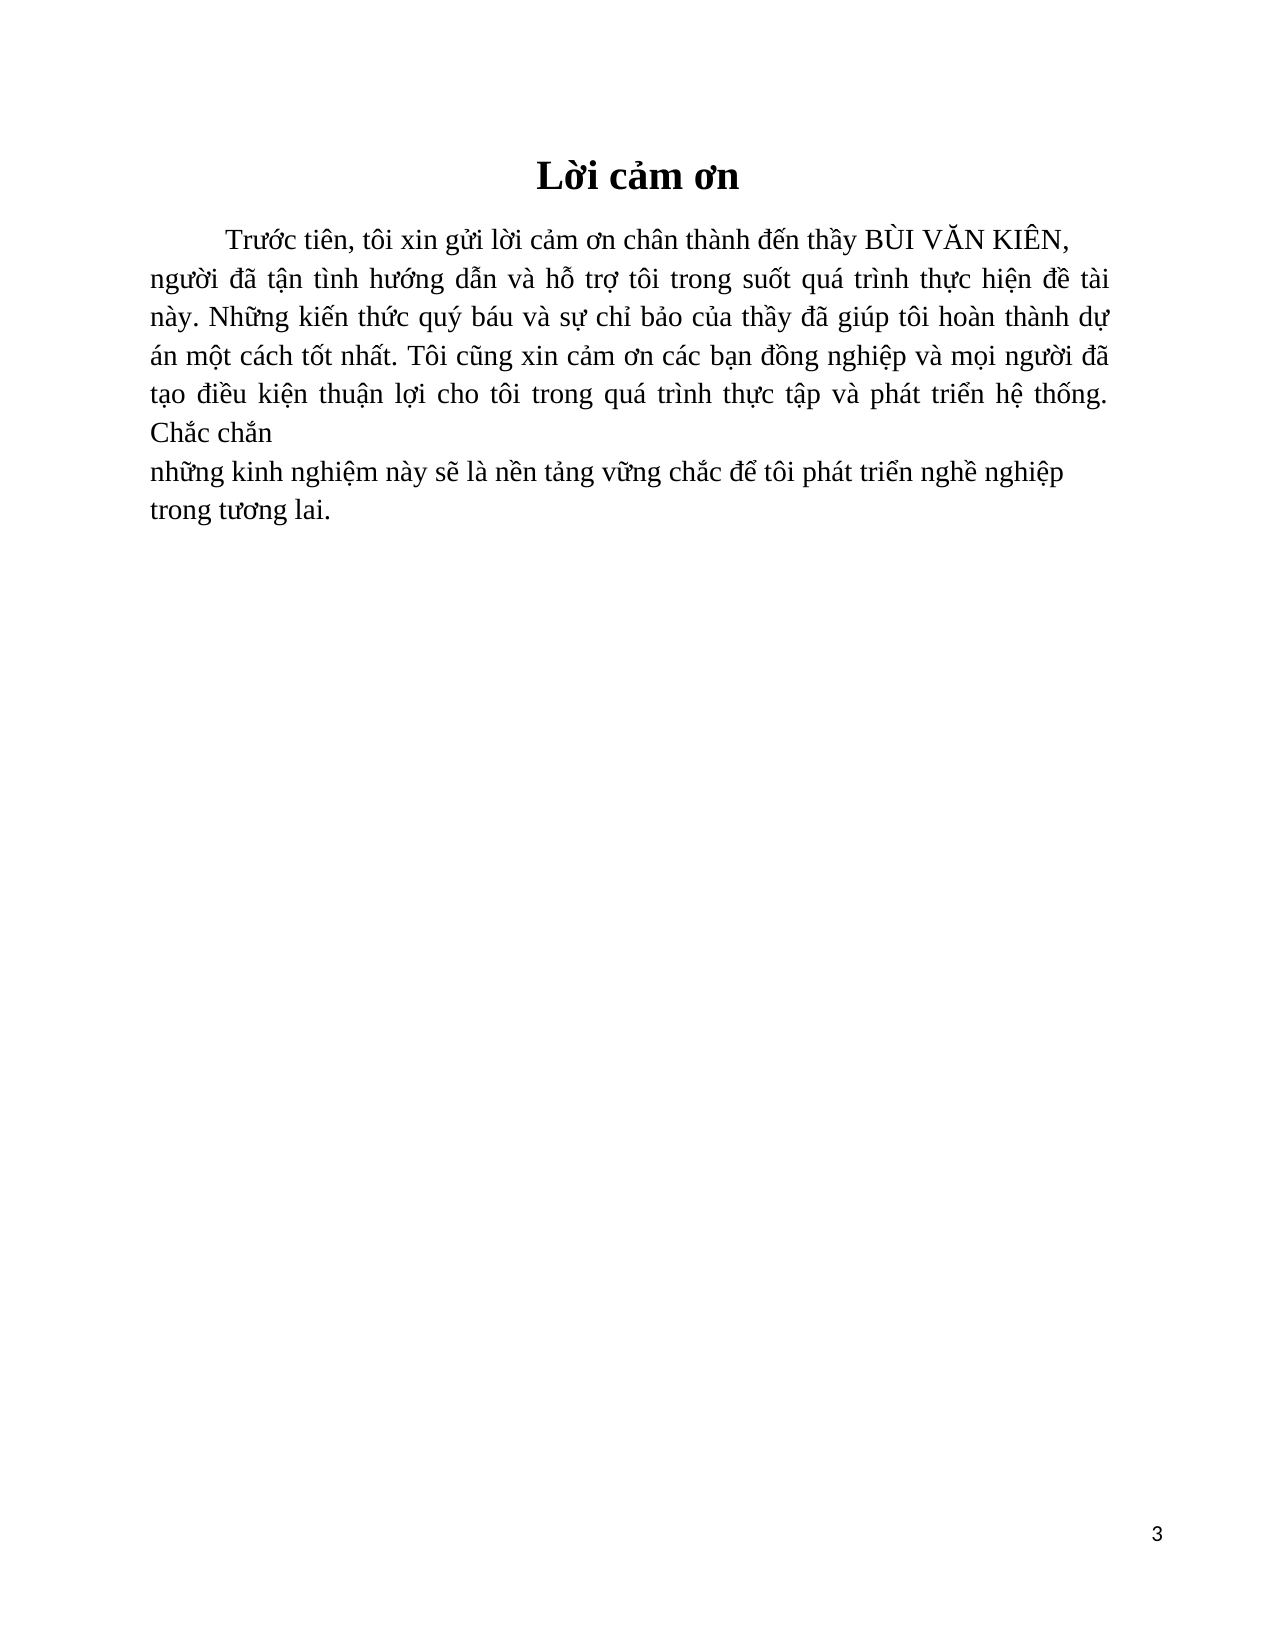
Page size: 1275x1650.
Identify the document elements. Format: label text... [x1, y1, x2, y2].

text Trước tiên, tôi xin gửi lời cảm ơn chân thành đến thầy BÙI VĂN KIÊN, [225, 222, 1162, 256]
text Lời cảm ơn [151, 150, 1125, 198]
text những kinh nghiệm này sẽ là nền tảng vững chắc để tôi phát triển nghề nghiệp trong tương lai. [150, 454, 1064, 526]
text người đã tận tình hướng dẫn và hỗ trợ tôi trong suốt quá trình thực hiện đề tài này. Những kiến thức quý báu và sự chỉ bảo của thầy đã giúp tôi hoàn thành dự án một cách tốt nhất. Tôi cũng xin cảm ơn các bạn đồng nghiệp và mọi người đã tạo điều kiện thuận lợi cho tôi trong quá trình thực tập và phát triển hệ thống. Chắc chắn [150, 261, 1110, 449]
